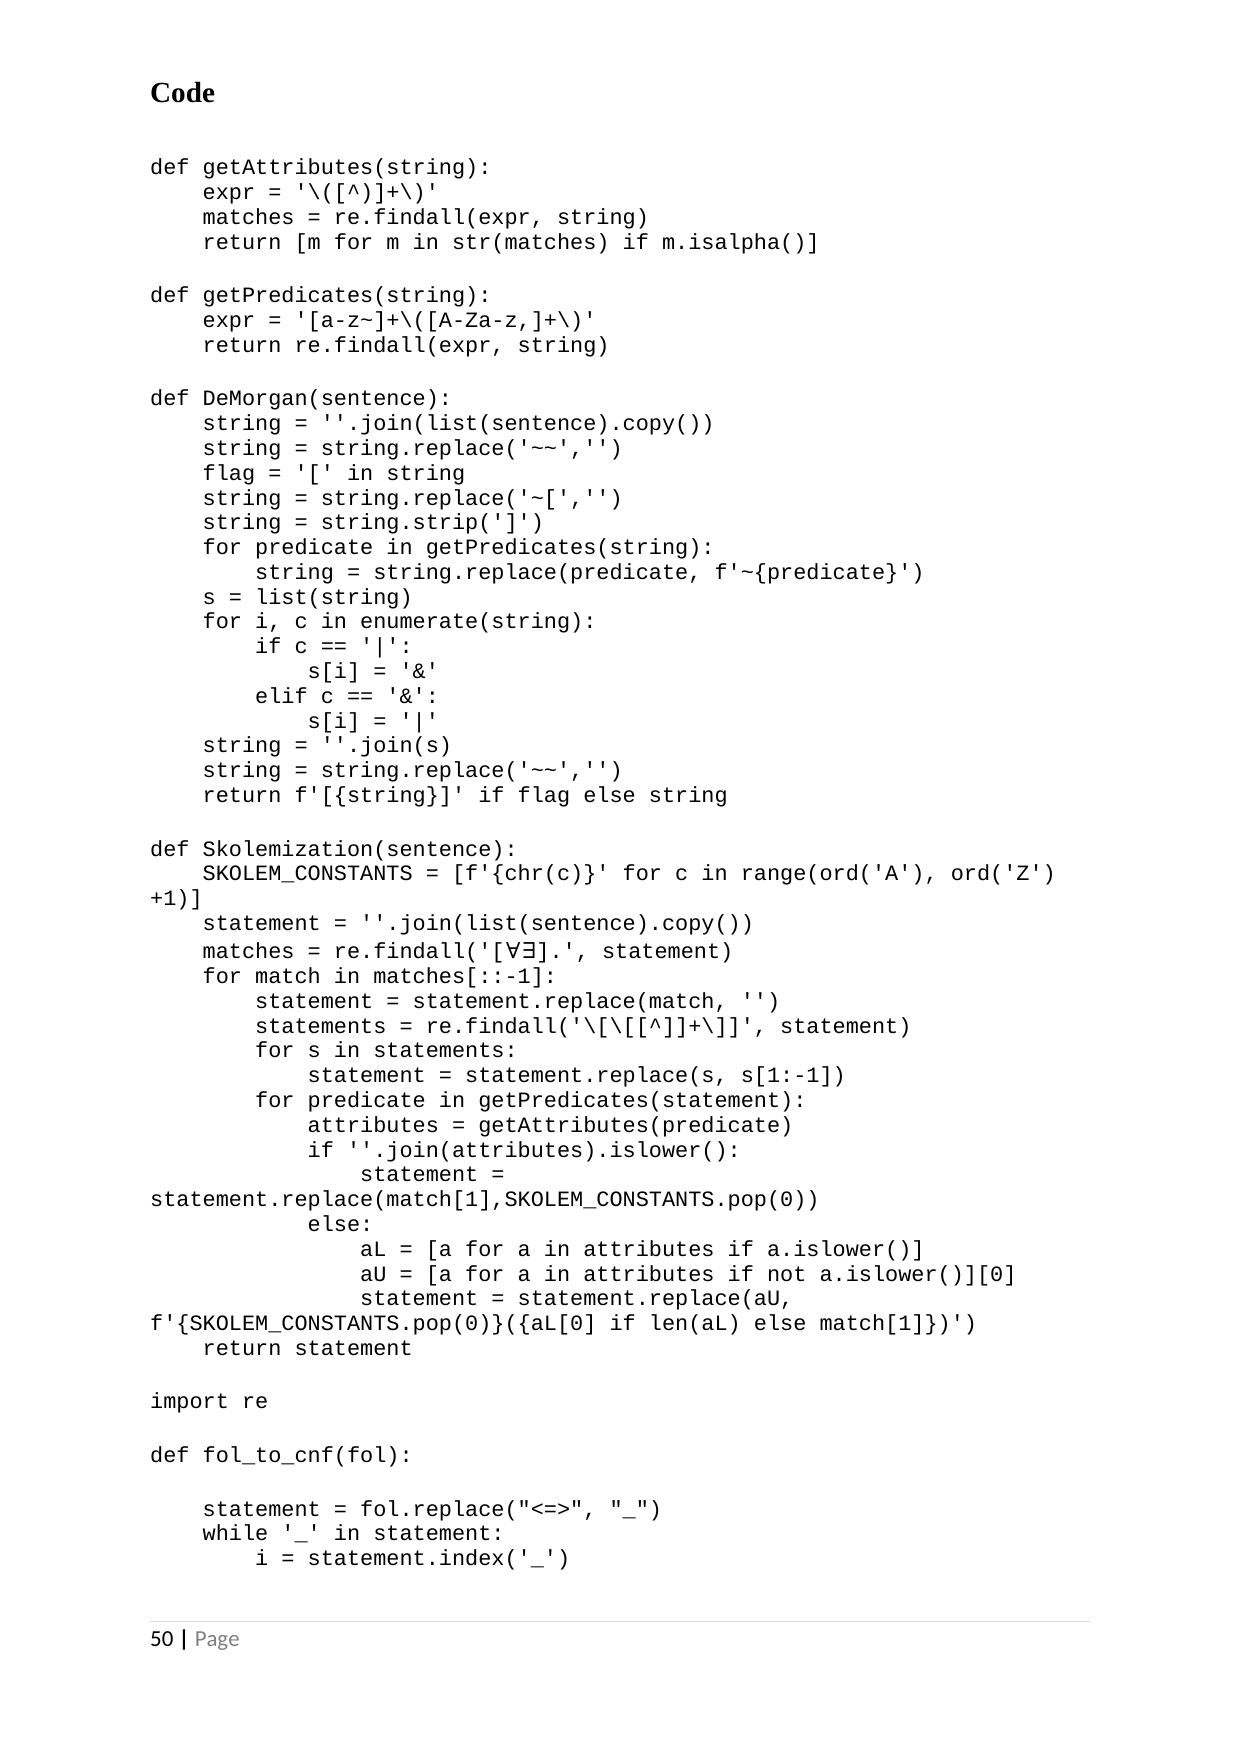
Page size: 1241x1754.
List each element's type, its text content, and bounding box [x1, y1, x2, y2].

text flag = '[' in string [150, 462, 1090, 487]
text aU = [a for a in attributes if not a.islower()][0] [150, 1263, 1090, 1287]
text return f'[{string}]' if flag else string [150, 784, 1090, 809]
text i = statement.index('_') [150, 1547, 1090, 1572]
text for predicate in getPredicates(string): [150, 536, 1090, 561]
text if ''.join(attributes).islower(): [150, 1139, 1090, 1163]
text return [m for m in str(matches) if m.isalpha()] [150, 231, 1090, 256]
text string = string.replace('~~','') [150, 759, 1090, 784]
text statement = statement.replace(aU, f'{SKOLEM_CONSTANTS.pop(0)}({aL[0] if len(aL) else match[1]})') [150, 1287, 1090, 1337]
text matches = re.findall('[∀∃].', statement) [150, 937, 1090, 965]
text for s in statements: [150, 1039, 1090, 1064]
text for match in matches[::-1]: [150, 965, 1090, 990]
text string = string.strip(']') [150, 512, 1090, 536]
text return statement [150, 1337, 1090, 1362]
text statement = fol.replace("<=>", "_") [150, 1498, 1090, 1522]
text statement = statement.replace(s, s[1:-1]) [150, 1064, 1090, 1089]
text for i, c in enumerate(string): [150, 611, 1090, 636]
text Code [150, 75, 1090, 108]
text statement = statement.replace(match, '') [150, 990, 1090, 1015]
text string = string.replace('~~','') [150, 437, 1090, 462]
text def getAttributes(string): [150, 157, 1090, 181]
text expr = '[a-z~]+\([A-Za-z,]+\)' [150, 309, 1090, 334]
text expr = '\([^)]+\)' [150, 181, 1090, 206]
text for predicate in getPredicates(statement): [150, 1089, 1090, 1114]
text def DeMorgan(sentence): [150, 388, 1090, 412]
text string = ''.join(s) [150, 735, 1090, 759]
text s[i] = '&' [150, 660, 1090, 685]
text string = string.replace('~[','') [150, 487, 1090, 512]
text statement = statement.replace(match[1],SKOLEM_CONSTANTS.pop(0)) [150, 1163, 1090, 1213]
text SKOLEM_CONSTANTS = [f'{chr(c)}' for c in range(ord('A'), ord('Z')+1)] [150, 863, 1090, 912]
text else: [150, 1213, 1090, 1238]
text string = ''.join(list(sentence).copy()) [150, 412, 1090, 437]
text statement = ''.join(list(sentence).copy()) [150, 912, 1090, 937]
text while '_' in statement: [150, 1522, 1090, 1547]
text if c == '|': [150, 636, 1090, 660]
text s = list(string) [150, 586, 1090, 611]
text s[i] = '|' [150, 710, 1090, 735]
text elif c == '&': [150, 685, 1090, 710]
text return re.findall(expr, string) [150, 334, 1090, 359]
text attributes = getAttributes(predicate) [150, 1114, 1090, 1139]
text def getPredicates(string): [150, 284, 1090, 309]
text def fol_to_cnf(fol): [150, 1444, 1090, 1469]
text string = string.replace(predicate, f'~{predicate}') [150, 561, 1090, 586]
text import re [150, 1391, 1090, 1415]
text aL = [a for a in attributes if a.islower()] [150, 1238, 1090, 1263]
text matches = re.findall(expr, string) [150, 206, 1090, 231]
text def Skolemization(sentence): [150, 838, 1090, 863]
text statements = re.findall('\[\[[^]]+\]]', statement) [150, 1015, 1090, 1039]
